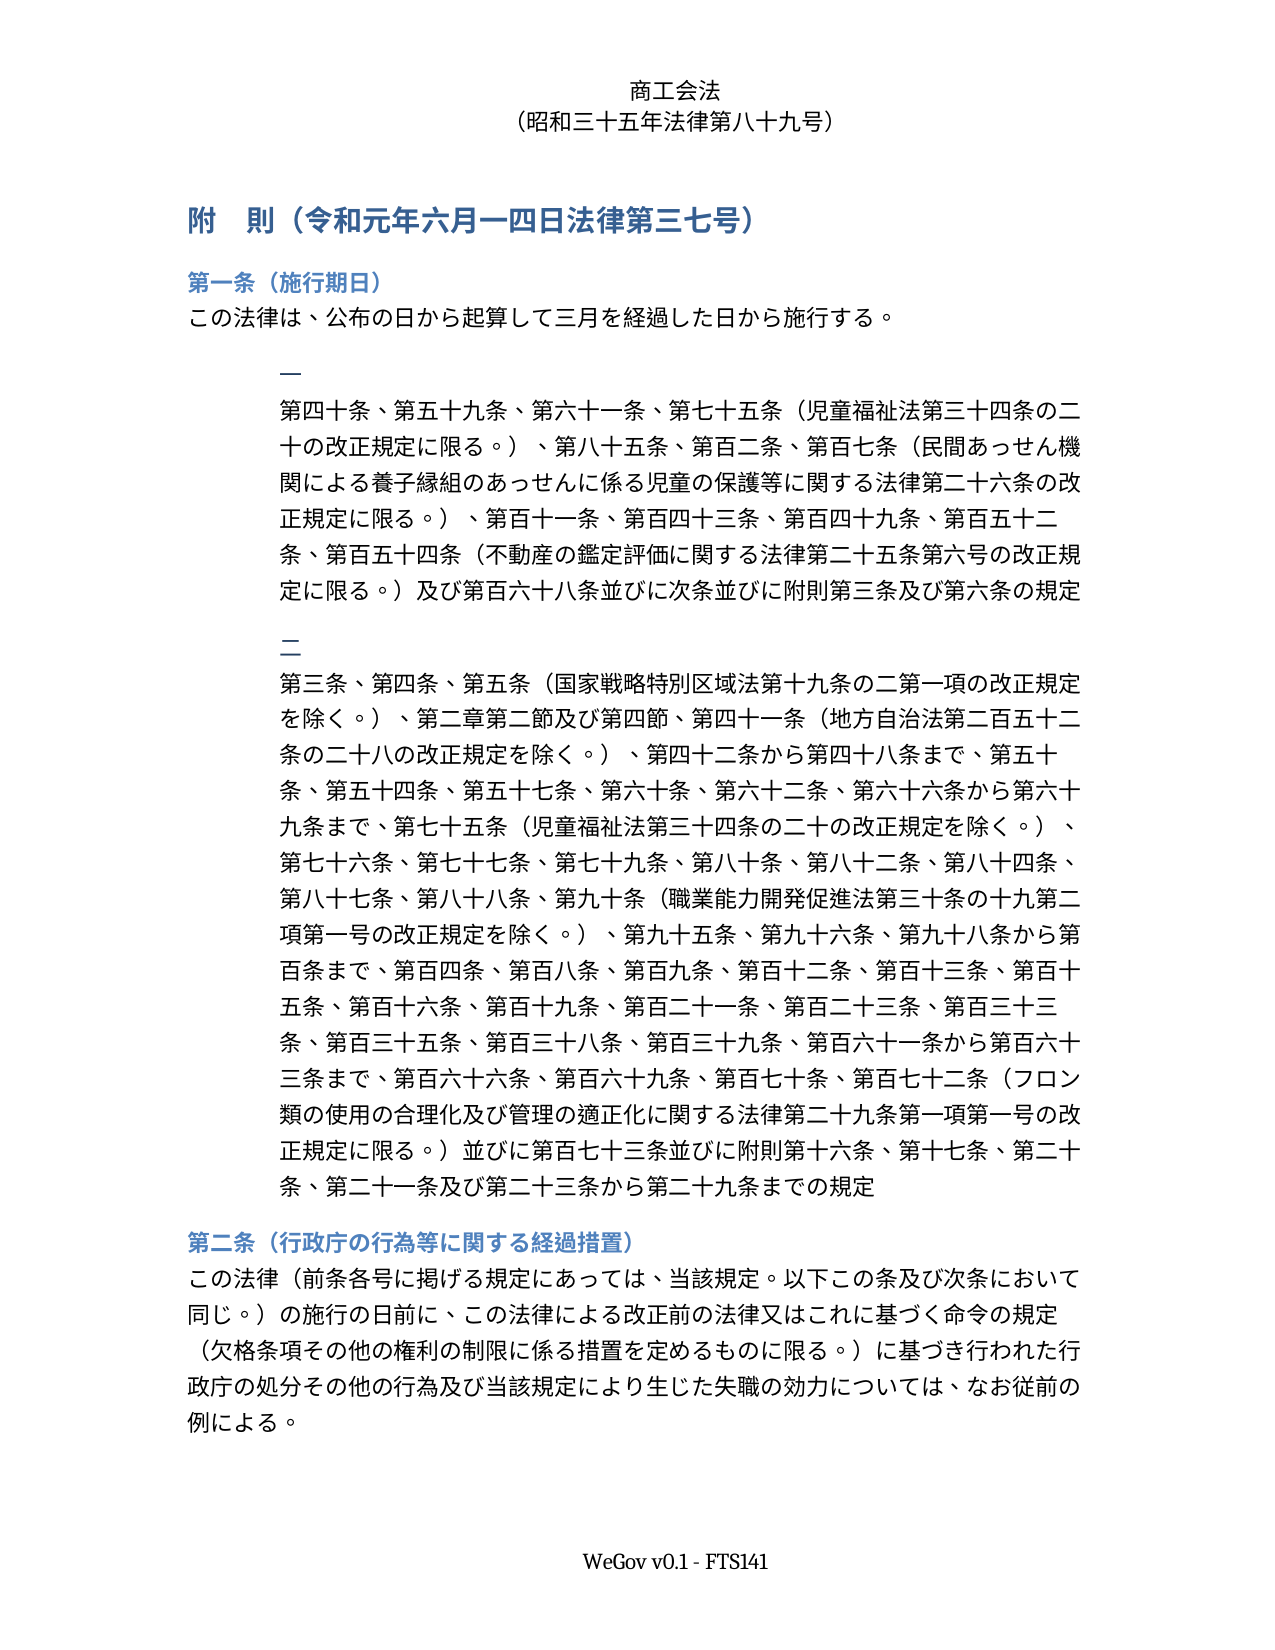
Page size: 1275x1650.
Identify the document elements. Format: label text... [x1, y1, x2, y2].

subtitle 附 則（令和元年六月一四日法律第三七号） [187, 200, 1087, 240]
subtitle 一 [279, 359, 1087, 390]
text 第三条、第四条、第五条（国家戦略特別区域法第十九条の二第一項の改正規定を除く。）、第二章第二節及び第四節、第四十一条（地方自治法第二百五十二条の二十八の改正規定を除く。）、第四十二条から第四十八条まで、第五十条、第五十四条、第五十七条、第六十条、第六十二条、第六十六条から第六十九条まで、第七十五条（児童福祉法第三十四条の二十の改正規定を除く。）、第七十六条、第七十七条、第七十九条、第八十条、第八十二条、第八十四条、第八十七条、第八十八条、第九十条（職業能力開発促進法第三十条の十九第二項第一号の改正規定を除く。）、第九十五条、第九十六条、第九十八条から第百条まで、第百四条、第百八条、第百九条、第百十二条、第百十三条、第百十五条、第百十六条、第百十九条、第百二十一条、第百二十三条、第百三十三条、第百三十五条、第百三十八条、第百三十九条、第百六十一条から第百六十三条まで、第百六十六条、第百六十九条、第百七十条、第百七十二条（フロン類の使用の合理化及び管理の適正化に関する法律第二十九条第一項第一号の改正規定に限る。）並びに第百七十三条並びに附則第十六条、第十七条、第二十条、第二十一条及び第二十三条から第二十九条までの規定 [279, 667, 1087, 1202]
subtitle 第一条（施行期日） [187, 266, 1087, 298]
text この法律は、公布の日から起算して三月を経過した日から施行する。 [187, 302, 1087, 334]
text この法律（前条各号に掲げる規定にあっては、当該規定。以下この条及び次条において同じ。）の施行の日前に、この法律による改正前の法律又はこれに基づく命令の規定（欠格条項その他の権利の制限に係る措置を定めるものに限る。）に基づき行われた行政庁の処分その他の行為及び当該規定により生じた失職の効力については、なお従前の例による。 [187, 1263, 1087, 1438]
subtitle 第二条（行政庁の行為等に関する経過措置） [187, 1227, 1087, 1259]
subtitle 二 [279, 632, 1087, 663]
text 第四十条、第五十九条、第六十一条、第七十五条（児童福祉法第三十四条の二十の改正規定に限る。）、第八十五条、第百二条、第百七条（民間あっせん機関による養子縁組のあっせんに係る児童の保護等に関する法律第二十六条の改正規定に限る。）、第百十一条、第百四十三条、第百四十九条、第百五十二条、第百五十四条（不動産の鑑定評価に関する法律第二十五条第六号の改正規定に限る。）及び第百六十八条並びに次条並びに附則第三条及び第六条の規定 [279, 395, 1087, 606]
